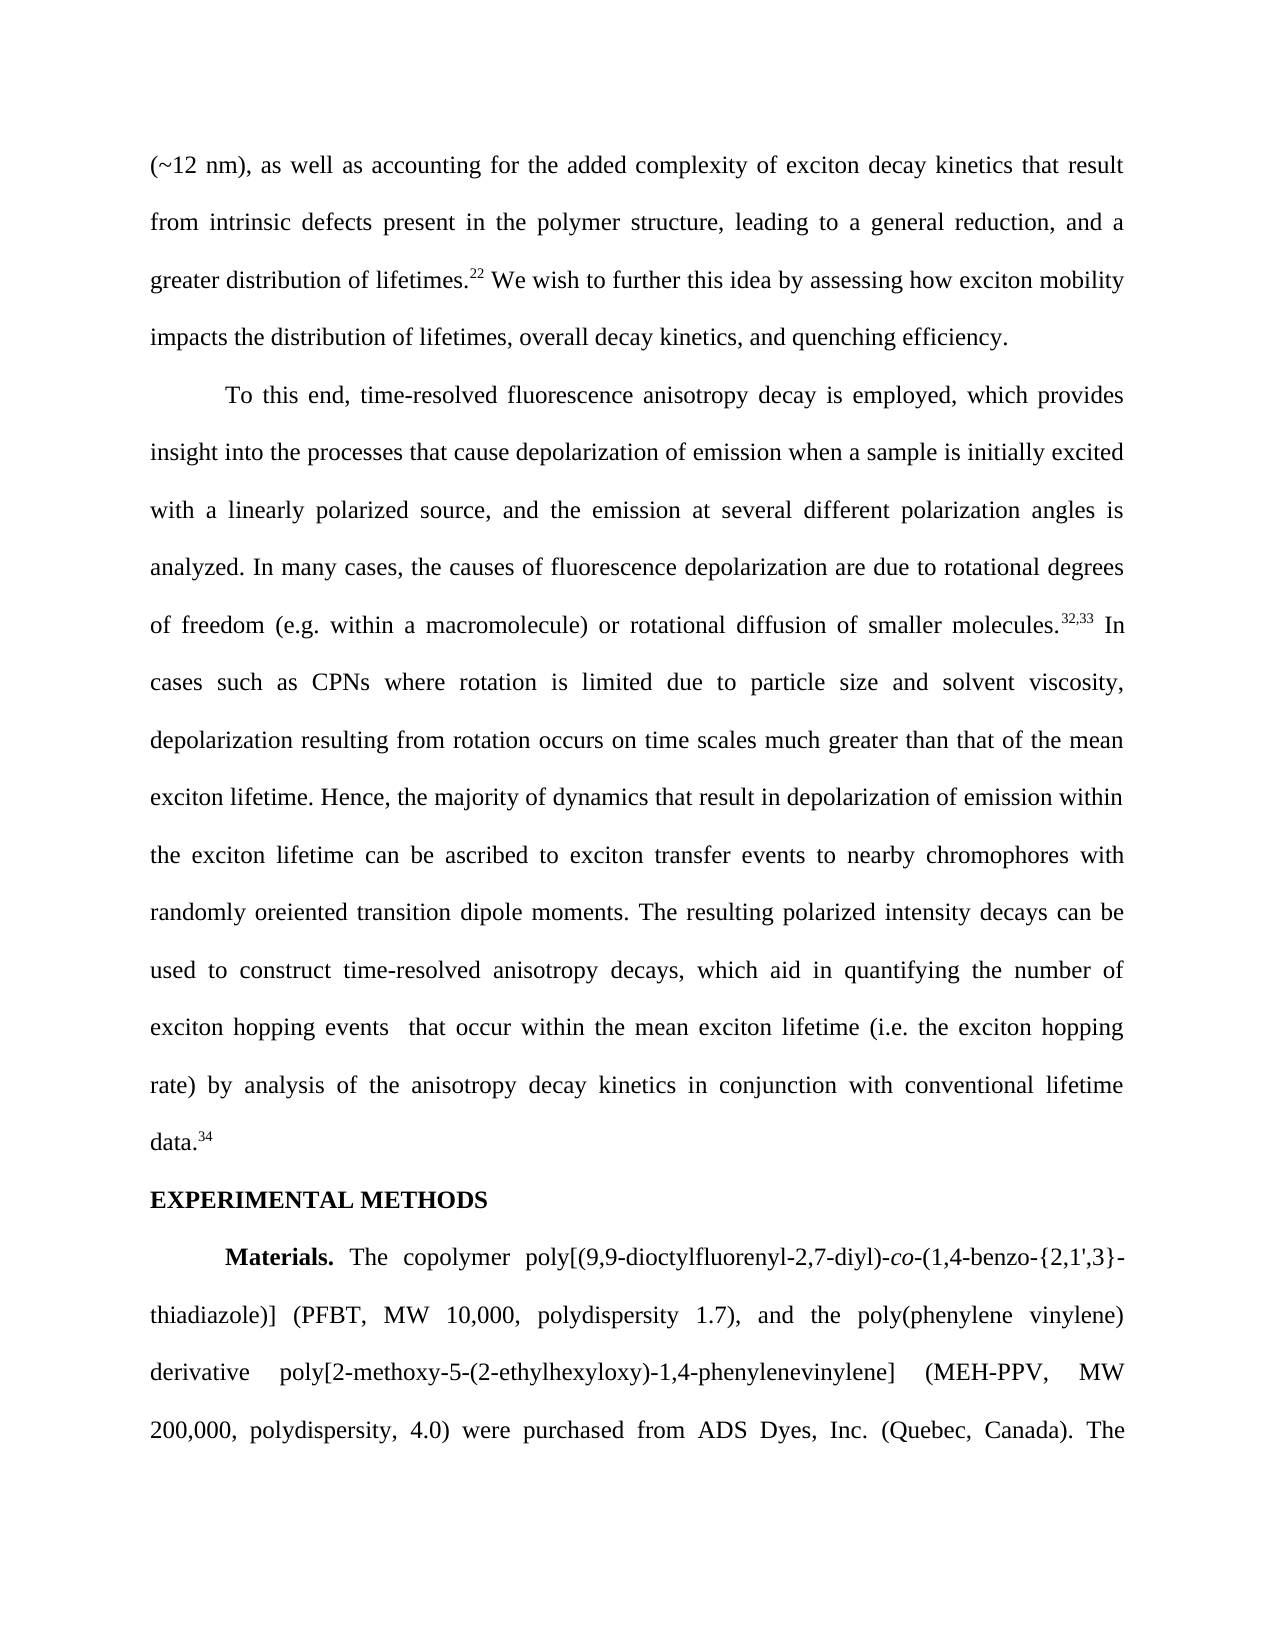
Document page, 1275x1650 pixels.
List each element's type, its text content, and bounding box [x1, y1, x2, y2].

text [150, 1242, 1125, 1444]
text EXPERIMENTAL METHODS [150, 1185, 1125, 1214]
text To this end, time-resolved fluorescence anisotropy decay is employed, which provides insight into the processes that cause depolarization of emission when a sample is initially excited with a linearly polarized source, and the emission at several different polarization angles is analyzed. In many cases, the causes of fluorescence depolarization are due to rotational degrees of freedom (e.g. within a macromolecule) or rotational diffusion of smaller molecules.32,33 In cases such as CPNs where rotation is limited due to particle size and solvent viscosity, depolarization resulting from rotation occurs on time scales much greater than that of the mean exciton lifetime. Hence, the majority of dynamics that result in depolarization of emission within the exciton lifetime can be ascribed to exciton transfer events to nearby chromophores with randomly oreiented transition dipole moments. The resulting polarized intensity decays can be used to construct time-resolved anisotropy decays, which aid in quantifying the number of exciton hopping events that occur within the mean exciton lifetime (i.e. the exciton hopping rate) by analysis of the anisotropy decay kinetics in conjunction with conventional lifetime data.34 [150, 380, 1125, 1156]
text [150, 150, 1125, 351]
